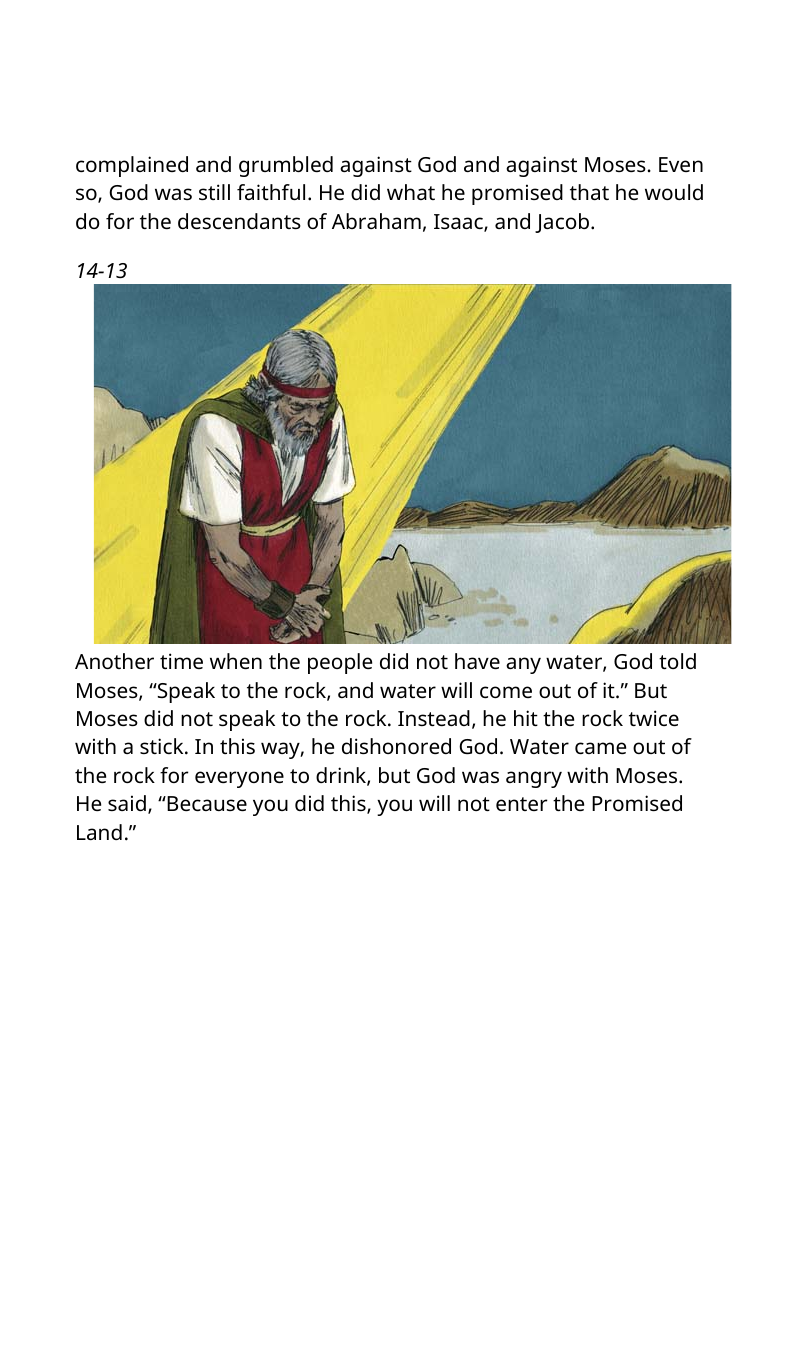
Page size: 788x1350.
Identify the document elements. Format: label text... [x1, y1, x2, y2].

text Another time when the people did not have any water, God told Moses, “Speak to the rock, and water will come out of it.” But Moses did not speak to the rock. Instead, he hit the rock twice with a stick. In this way, he dishonored God. Water came out of the rock for everyone to drink, but God was angry with Moses. He said, “Because you did this, you will not enter the Promised Land.” [75, 647, 712, 846]
subtitle 14-13 [75, 256, 712, 284]
picture [93, 284, 732, 644]
